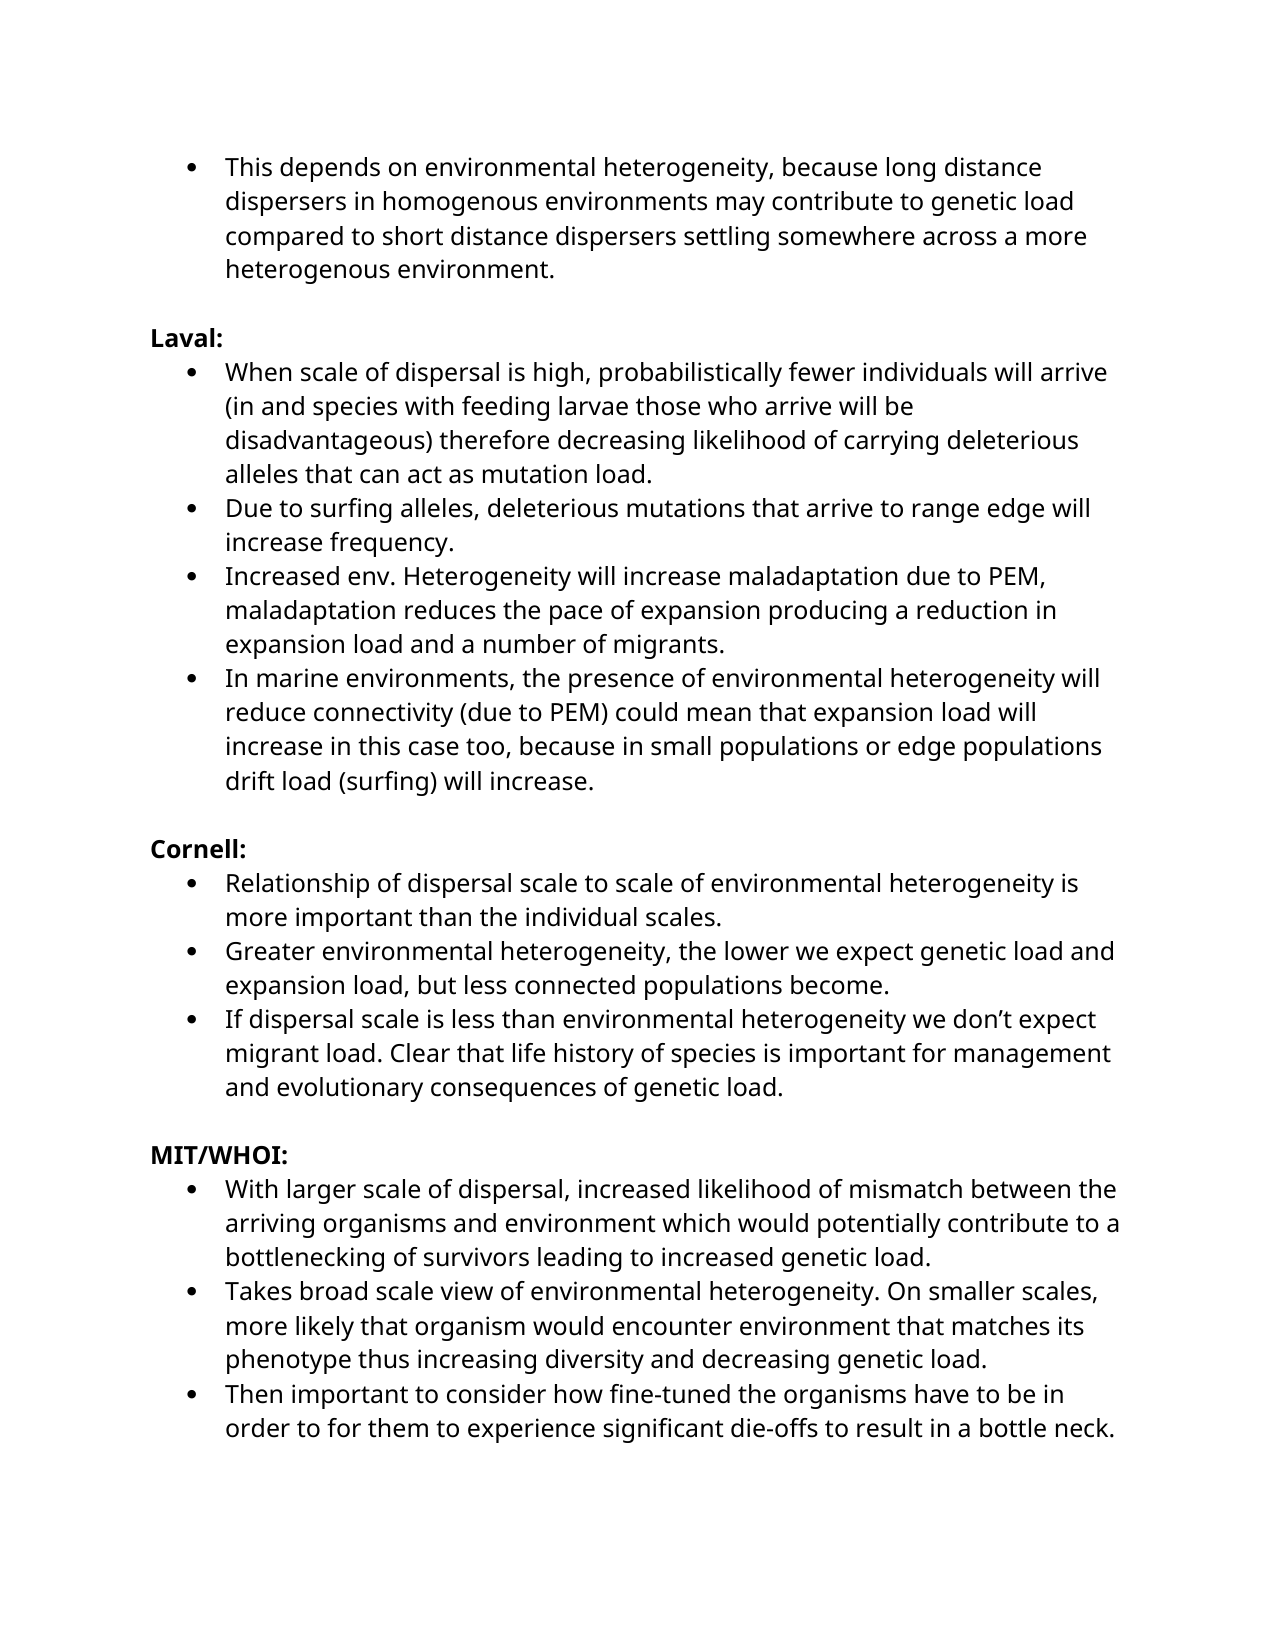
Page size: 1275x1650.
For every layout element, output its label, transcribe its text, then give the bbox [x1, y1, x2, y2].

text MIT/WHOI: [150, 1138, 1125, 1172]
list Relationship of dispersal scale to scale of environmental heterogeneity is more important than the individual scales. [187, 865, 1125, 933]
list This depends on environmental heterogeneity, because long distance dispersers in homogenous environments may contribute to genetic load compared to short distance dispersers settling somewhere across a more heterogenous environment. [187, 150, 1125, 286]
text Laval: [150, 320, 1125, 354]
list With larger scale of dispersal, increased likelihood of mismatch between the arriving organisms and environment which would potentially contribute to a bottlenecking of survivors leading to increased genetic load. [187, 1172, 1125, 1274]
list Then important to consider how fine-tuned the organisms have to be in order to for them to experience significant die-offs to result in a bottle neck. [187, 1376, 1125, 1444]
list Greater environmental heterogeneity, the lower we expect genetic load and expansion load, but less connected populations become. [187, 933, 1125, 1002]
list Due to surfing alleles, deleterious mutations that arrive to range edge will increase frequency. [187, 491, 1125, 559]
list If dispersal scale is less than environmental heterogeneity we don’t expect migrant load. Clear that life history of species is important for management and evolutionary consequences of genetic load. [187, 1002, 1125, 1104]
list Takes broad scale view of environmental heterogeneity. On smaller scales, more likely that organism would encounter environment that matches its phenotype thus increasing diversity and decreasing genetic load. [187, 1274, 1125, 1376]
list Increased env. Heterogeneity will increase maladaptation due to PEM, maladaptation reduces the pace of expansion producing a reduction in expansion load and a number of migrants. [187, 559, 1125, 661]
list When scale of dispersal is high, probabilistically fewer individuals will arrive (in and species with feeding larvae those who arrive will be disadvantageous) therefore decreasing likelihood of carrying deleterious alleles that can act as mutation load. [187, 354, 1125, 491]
list In marine environments, the presence of environmental heterogeneity will reduce connectivity (due to PEM) could mean that expansion load will increase in this case too, because in small populations or edge populations drift load (surfing) will increase. [187, 661, 1125, 797]
text Cornell: [150, 831, 1125, 865]
